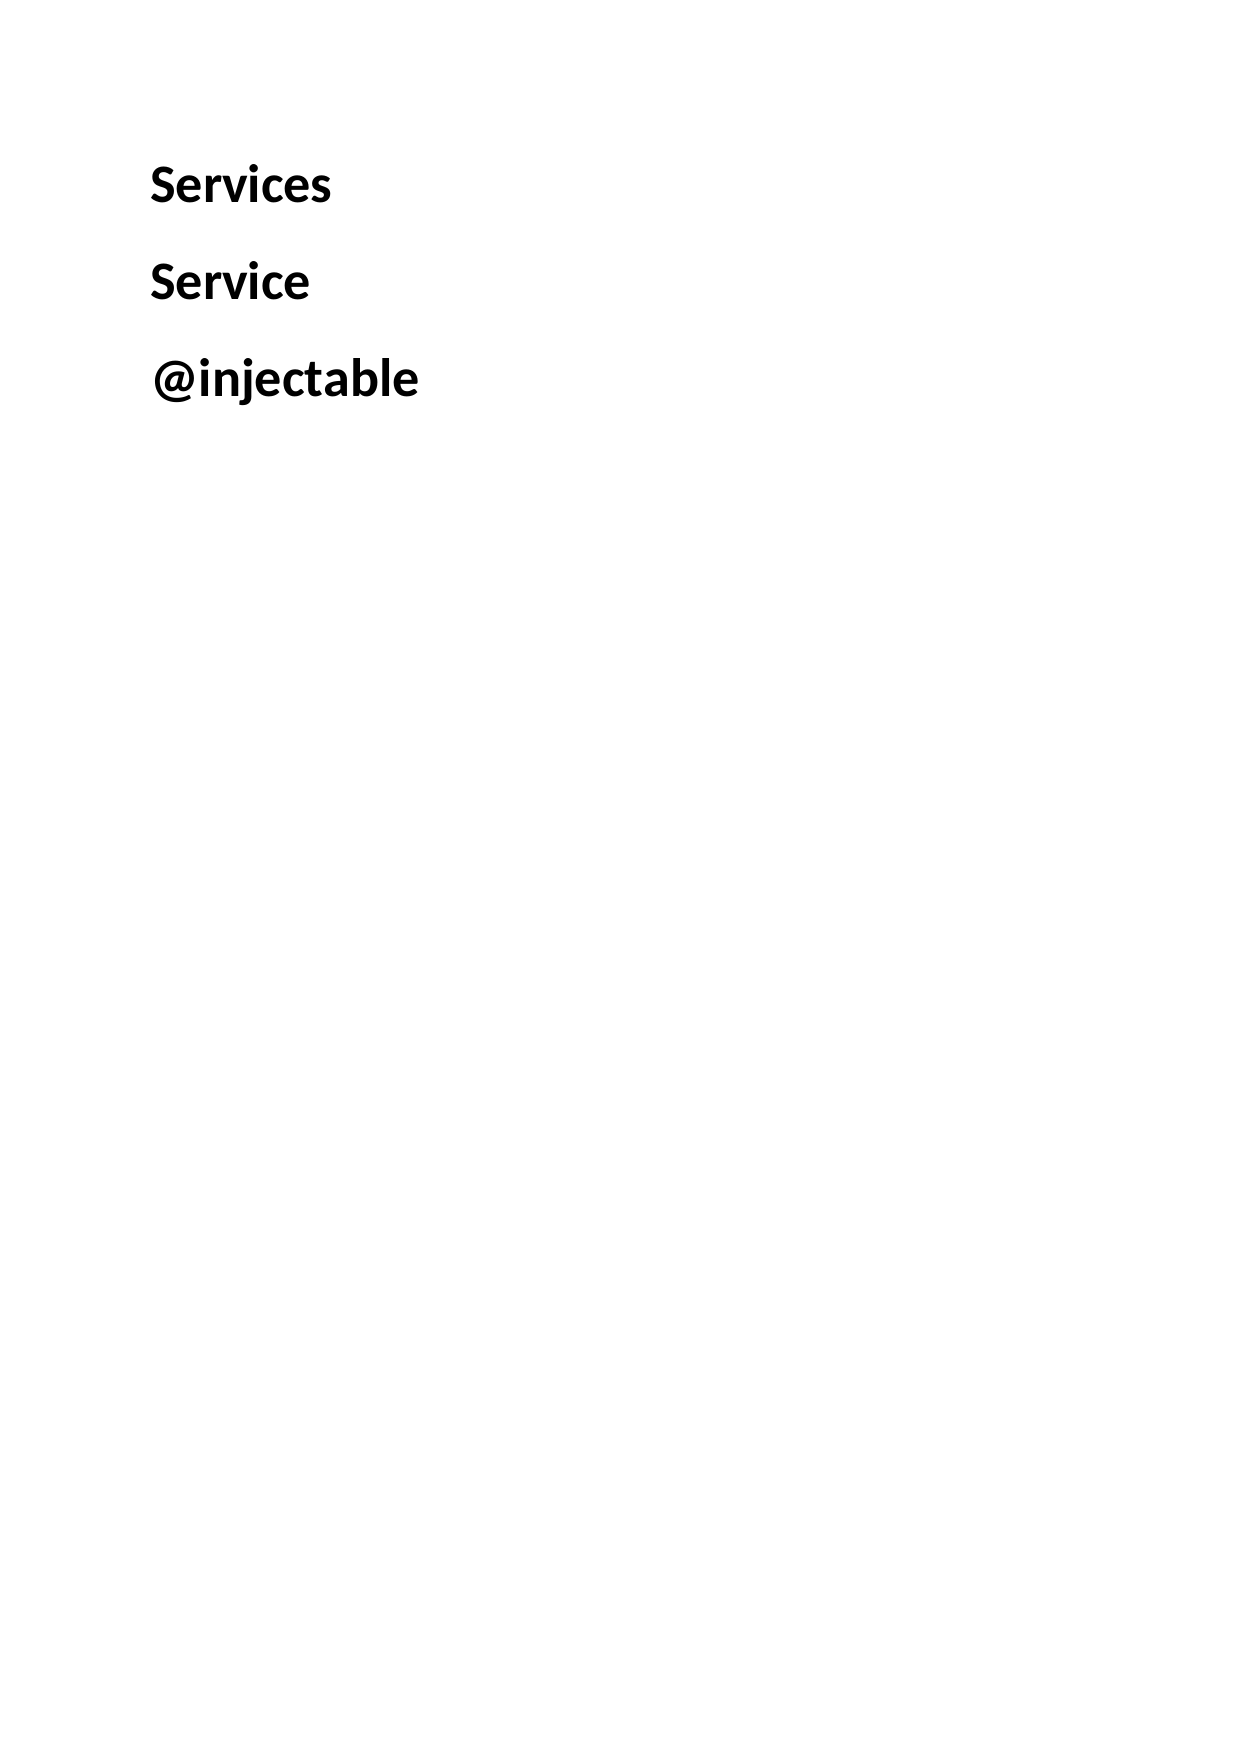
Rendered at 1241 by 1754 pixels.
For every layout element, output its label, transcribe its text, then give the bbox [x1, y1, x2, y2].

text Service [150, 247, 1090, 313]
text Services [150, 150, 1090, 216]
text @injectable [150, 344, 1090, 410]
